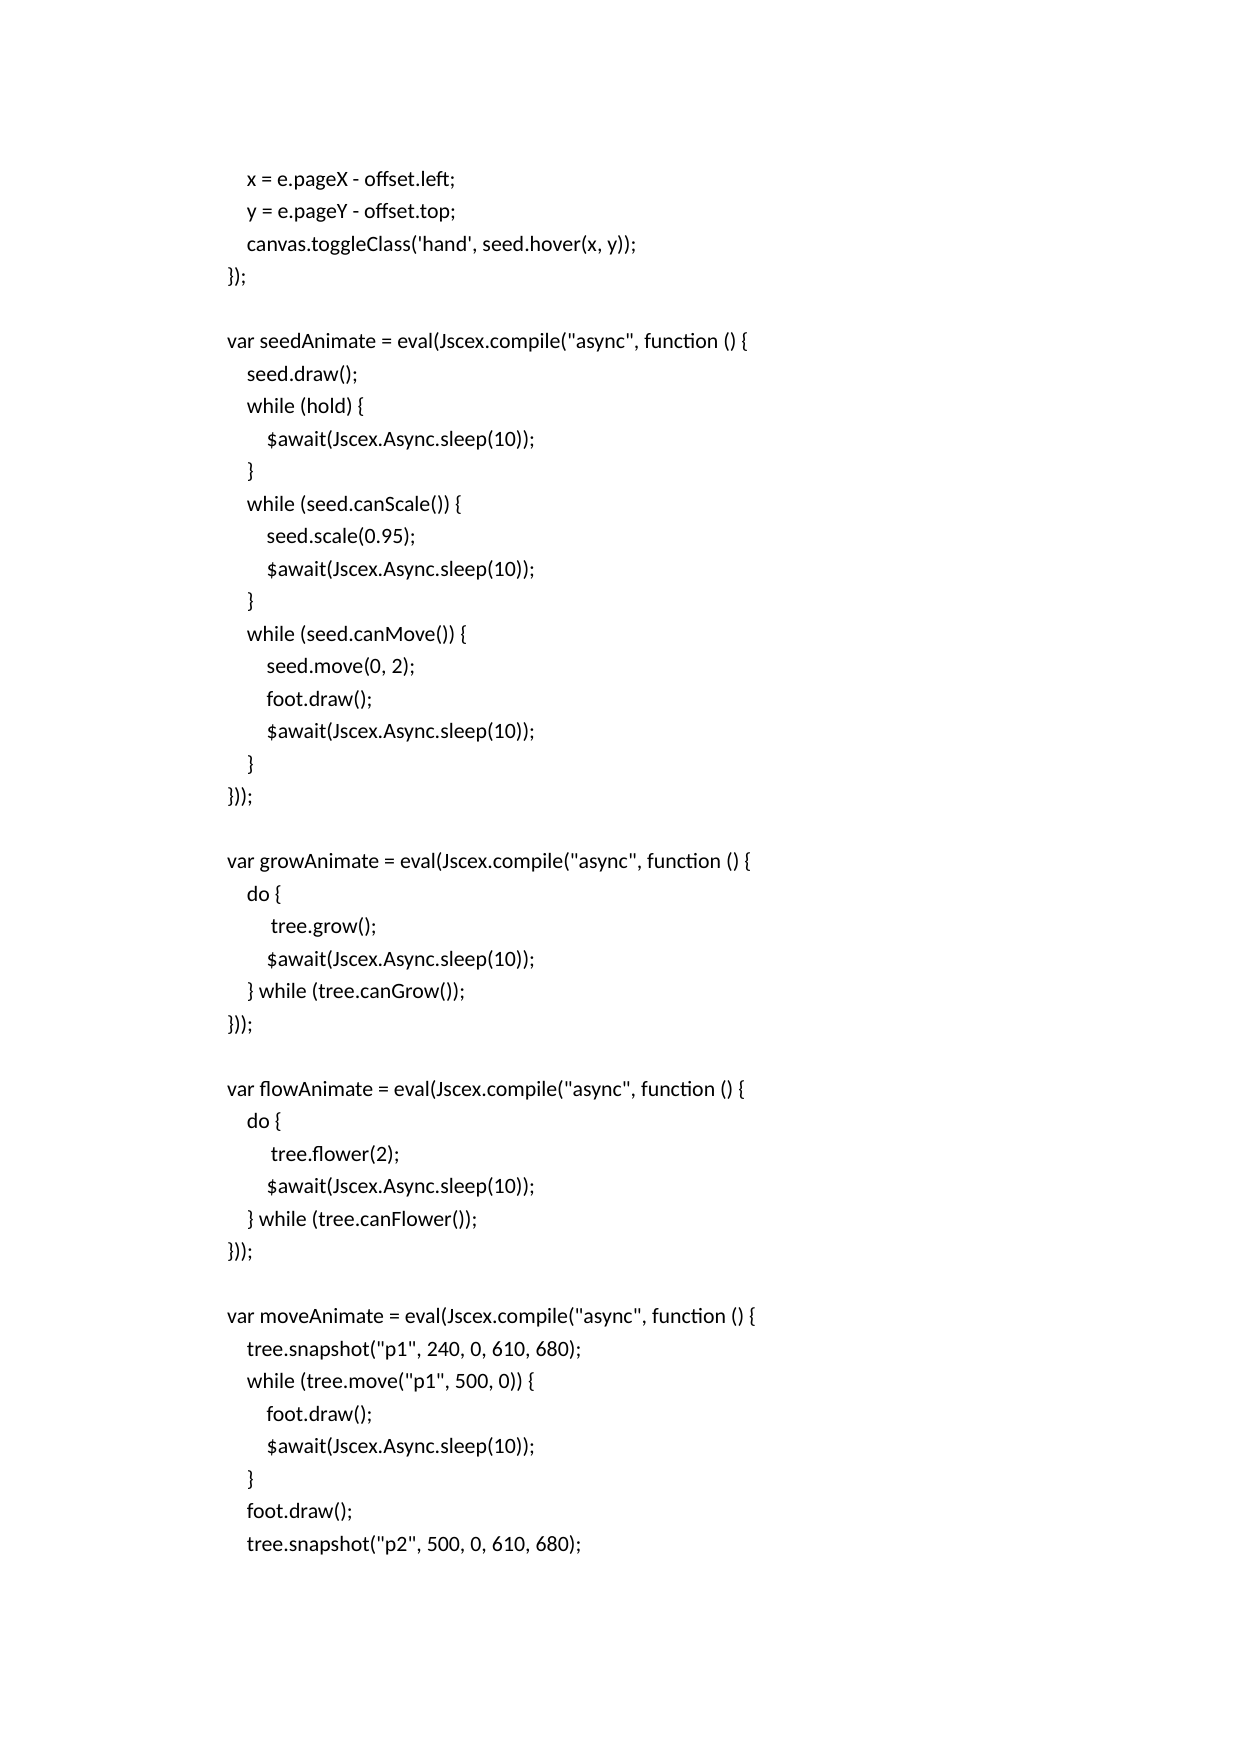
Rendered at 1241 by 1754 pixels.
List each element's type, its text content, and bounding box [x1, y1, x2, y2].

text $await(Jscex.Async.sleep(10)); [187, 422, 1053, 454]
text } [187, 747, 1053, 779]
text } [187, 1462, 1053, 1494]
text while (hold) { [187, 389, 1053, 422]
text $await(Jscex.Async.sleep(10)); [187, 942, 1053, 974]
text tree.snapshot("p2", 500, 0, 610, 680); [187, 1527, 1053, 1559]
text })); [187, 779, 1053, 812]
text foot.draw(); [187, 1494, 1053, 1527]
text var growAnimate = eval(Jscex.compile("async", function () { [187, 844, 1053, 877]
text foot.draw(); [187, 1397, 1053, 1429]
text tree.flower(2); [187, 1137, 1053, 1169]
text while (seed.canMove()) { [187, 617, 1053, 649]
text })); [187, 1007, 1053, 1039]
text $await(Jscex.Async.sleep(10)); [187, 552, 1053, 584]
text do { [187, 877, 1053, 909]
text x = e.pageX - offset.left; [187, 162, 1053, 194]
text tree.grow(); [187, 909, 1053, 942]
text while (tree.move("p1", 500, 0)) { [187, 1364, 1053, 1397]
text do { [187, 1104, 1053, 1137]
text y = e.pageY - offset.top; [187, 194, 1053, 227]
text while (seed.canScale()) { [187, 487, 1053, 519]
text seed.draw(); [187, 357, 1053, 389]
text } [187, 454, 1053, 487]
text seed.move(0, 2); [187, 649, 1053, 682]
text } while (tree.canFlower()); [187, 1202, 1053, 1234]
text } while (tree.canGrow()); [187, 974, 1053, 1007]
text canvas.toggleClass('hand', seed.hover(x, y)); [187, 227, 1053, 259]
text var moveAnimate = eval(Jscex.compile("async", function () { [187, 1299, 1053, 1332]
text })); [187, 1234, 1053, 1267]
text $await(Jscex.Async.sleep(10)); [187, 714, 1053, 747]
text var seedAnimate = eval(Jscex.compile("async", function () { [187, 324, 1053, 357]
text } [187, 584, 1053, 617]
text tree.snapshot("p1", 240, 0, 610, 680); [187, 1332, 1053, 1364]
text $await(Jscex.Async.sleep(10)); [187, 1169, 1053, 1202]
text }); [187, 259, 1053, 292]
text $await(Jscex.Async.sleep(10)); [187, 1429, 1053, 1462]
text seed.scale(0.95); [187, 519, 1053, 552]
text var flowAnimate = eval(Jscex.compile("async", function () { [187, 1072, 1053, 1104]
text foot.draw(); [187, 682, 1053, 714]
